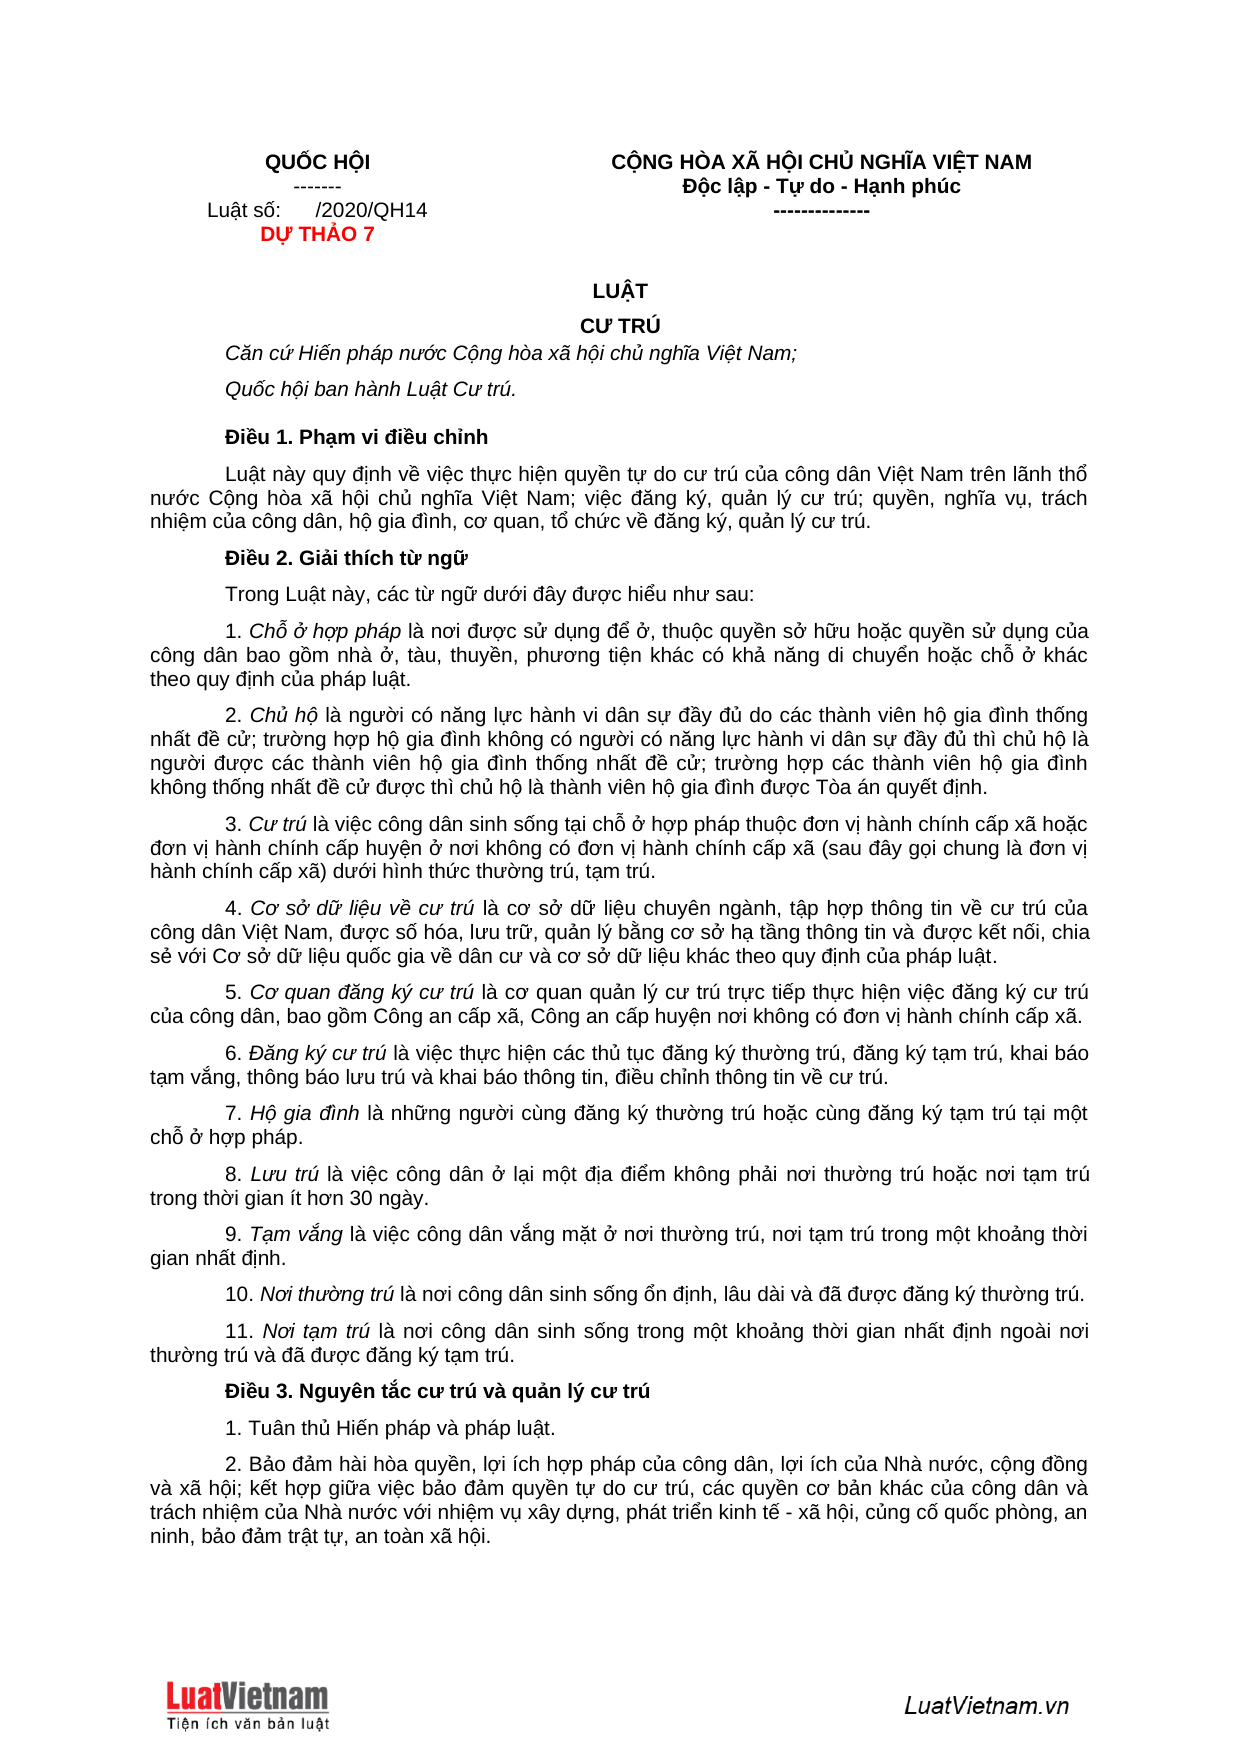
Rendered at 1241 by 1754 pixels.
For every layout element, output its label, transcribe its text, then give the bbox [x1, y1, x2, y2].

text 4. Cơ sở dữ liệu về cư trú là cơ sở dữ liệu chuyên ngành, tập hợp thông tin về cư trú của công dân Việt Nam, được số hóa, lưu trữ, quản lý bằng cơ sở hạ tầng thông tin và được kết nối, chia sẻ với Cơ sở dữ liệu quốc gia về dân cư và cơ sở dữ liệu khác theo quy định của pháp luật. [150, 896, 1090, 968]
table_header CỘNG HÒA XÃ HỘI CHỦ NGHĨA VIỆT NAM [519, 150, 1124, 174]
text Điều 3. Nguyên tắc cư trú và quản lý cư trú [150, 1379, 1090, 1403]
table_cell ------- [116, 174, 519, 198]
text Căn cứ Hiến pháp nước Cộng hòa xã hội chủ nghĩa Việt Nam; [150, 341, 1090, 364]
text Điều 1. Phạm vi điều chỉnh [150, 425, 1090, 449]
text 8. Lưu trú là việc công dân ở lại một địa điểm không phải nơi thường trú hoặc nơi tạm trú trong thời gian ít hơn 30 ngày. [150, 1161, 1090, 1209]
text Điều 2. Giải thích từ ngữ [150, 546, 1090, 570]
table_cell Luật số: /2020/QH14 DỰ THẢO 7 [116, 198, 519, 246]
text 11. Nơi tạm trú là nơi công dân sinh sống trong một khoảng thời gian nhất định ngoài nơi thường trú và đã được đăng ký tạm trú. [150, 1319, 1090, 1367]
table_cell Độc lập - Tự do - Hạnh phúc [519, 174, 1124, 198]
text 3. Cư trú là việc công dân sinh sống tại chỗ ở hợp pháp thuộc đơn vị hành chính cấp xã hoặc đơn vị hành chính cấp huyện ở nơi không có đơn vị hành chính cấp xã (sau đây gọi chung là đơn vị hành chính cấp xã) dưới hình thức thường trú, tạm trú. [150, 811, 1090, 883]
text 5. Cơ quan đăng ký cư trú là cơ quan quản lý cư trú trực tiếp thực hiện việc đăng ký cư trú của công dân, bao gồm Công an cấp xã, Công an cấp huyện nơi không có đơn vị hành chính cấp xã. [150, 980, 1090, 1028]
text 9. Tạm vắng là việc công dân vắng mặt ở nơi thường trú, nơi tạm trú trong một khoảng thời gian nhất định. [150, 1222, 1090, 1270]
text 1. Tuân thủ Hiến pháp và pháp luật. [150, 1416, 1090, 1439]
text 2. Chủ hộ là người có năng lực hành vi dân sự đầy đủ do các thành viên hộ gia đình thống nhất đề cử; trường hợp hộ gia đình không có người có năng lực hành vi dân sự đầy đủ thì chủ hộ là người được các thành viên hộ gia đình thống nhất đề cử; trường hợp các thành viên hộ gia đình không thống nhất đề cử được thì chủ hộ là thành viên hộ gia đình được Tòa án quyết định. [150, 703, 1090, 799]
text 1. Chỗ ở hợp pháp là nơi được sử dụng để ở, thuộc quyền sở hữu hoặc quyền sử dụng của công dân bao gồm nhà ở, tàu, thuyền, phương tiện khác có khả năng di chuyển hoặc chỗ ở khác theo quy định của pháp luật. [150, 619, 1090, 691]
text 10. Nơi thường trú là nơi công dân sinh sống ổn định, lâu dài và đã được đăng ký thường trú. [150, 1282, 1090, 1306]
picture [150, 1658, 1088, 1754]
text 7. Hộ gia đình là những người cùng đăng ký thường trú hoặc cùng đăng ký tạm trú tại một chỗ ở hợp pháp. [150, 1101, 1090, 1149]
text Quốc hội ban hành Luật Cư trú. [150, 377, 1090, 401]
text 6. Đăng ký cư trú là việc thực hiện các thủ tục đăng ký thường trú, đăng ký tạm trú, khai báo tạm vắng, thông báo lưu trú và khai báo thông tin, điều chỉnh thông tin về cư trú. [150, 1041, 1090, 1088]
text LUẬT [150, 270, 1090, 305]
text CƯ TRÚ [150, 305, 1090, 341]
text Luật này quy định về việc thực hiện quyền tự do cư trú của công dân Việt Nam trên lãnh thổ nước Cộng hòa xã hội chủ nghĩa Việt Nam; việc đăng ký, quản lý cư trú; quyền, nghĩa vụ, trách nhiệm của công dân, hộ gia đình, cơ quan, tổ chức về đăng ký, quản lý cư trú. [150, 461, 1090, 533]
table_header QUỐC HỘI [116, 150, 519, 174]
text Trong Luật này, các từ ngữ dưới đây được hiểu như sau: [150, 582, 1090, 606]
table_cell -------------- [519, 198, 1124, 246]
text 2. Bảo đảm hài hòa quyền, lợi ích hợp pháp của công dân, lợi ích của Nhà nước, cộng đồng và xã hội; kết hợp giữa việc bảo đảm quyền tự do cư trú, các quyền cơ bản khác của công dân và trách nhiệm của Nhà nước với nhiệm vụ xây dựng, phát triển kinh tế - xã hội, củng cố quốc phòng, an ninh, bảo đảm trật tự, an toàn xã hội. [150, 1452, 1090, 1548]
